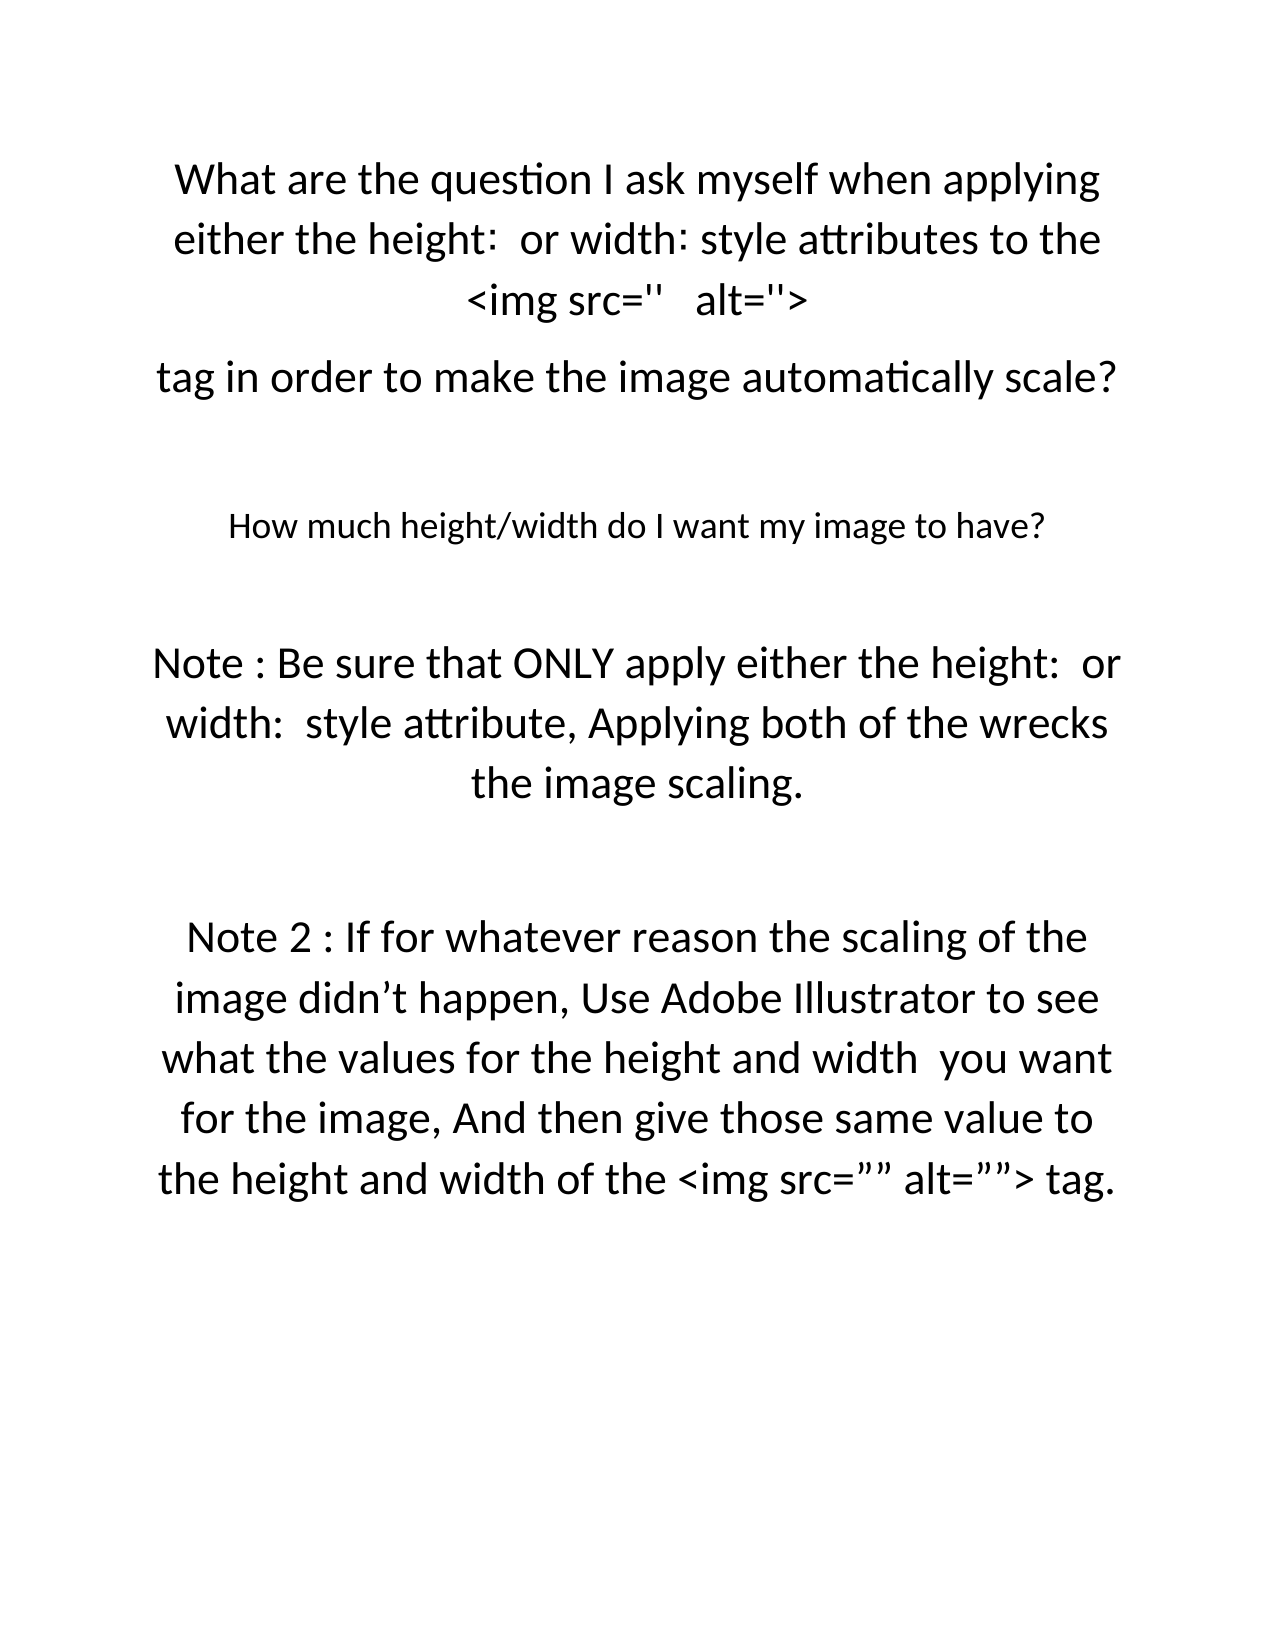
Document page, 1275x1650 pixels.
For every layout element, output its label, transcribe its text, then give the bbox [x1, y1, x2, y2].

text Note : Be sure that ONLY apply either the height: or width: style attribute, Applying both of the wrecks the image scaling. [150, 634, 1125, 810]
text Note 2 : If for whatever reason the scaling of the image didn’t happen, Use Adobe Illustrator to see what the values for the height and width you want for the image, And then give those same value to the height and width of the <img src=”” alt=””> tag. [150, 908, 1125, 1206]
text tag in order to make the image automatically scale? [150, 348, 1125, 403]
text How much height/width do I want my image to have? [150, 502, 1125, 547]
text What are the question I ask myself when applying either the height꞉ or width꞉ style attributes to the <img src='' alt=''> [150, 150, 1125, 327]
